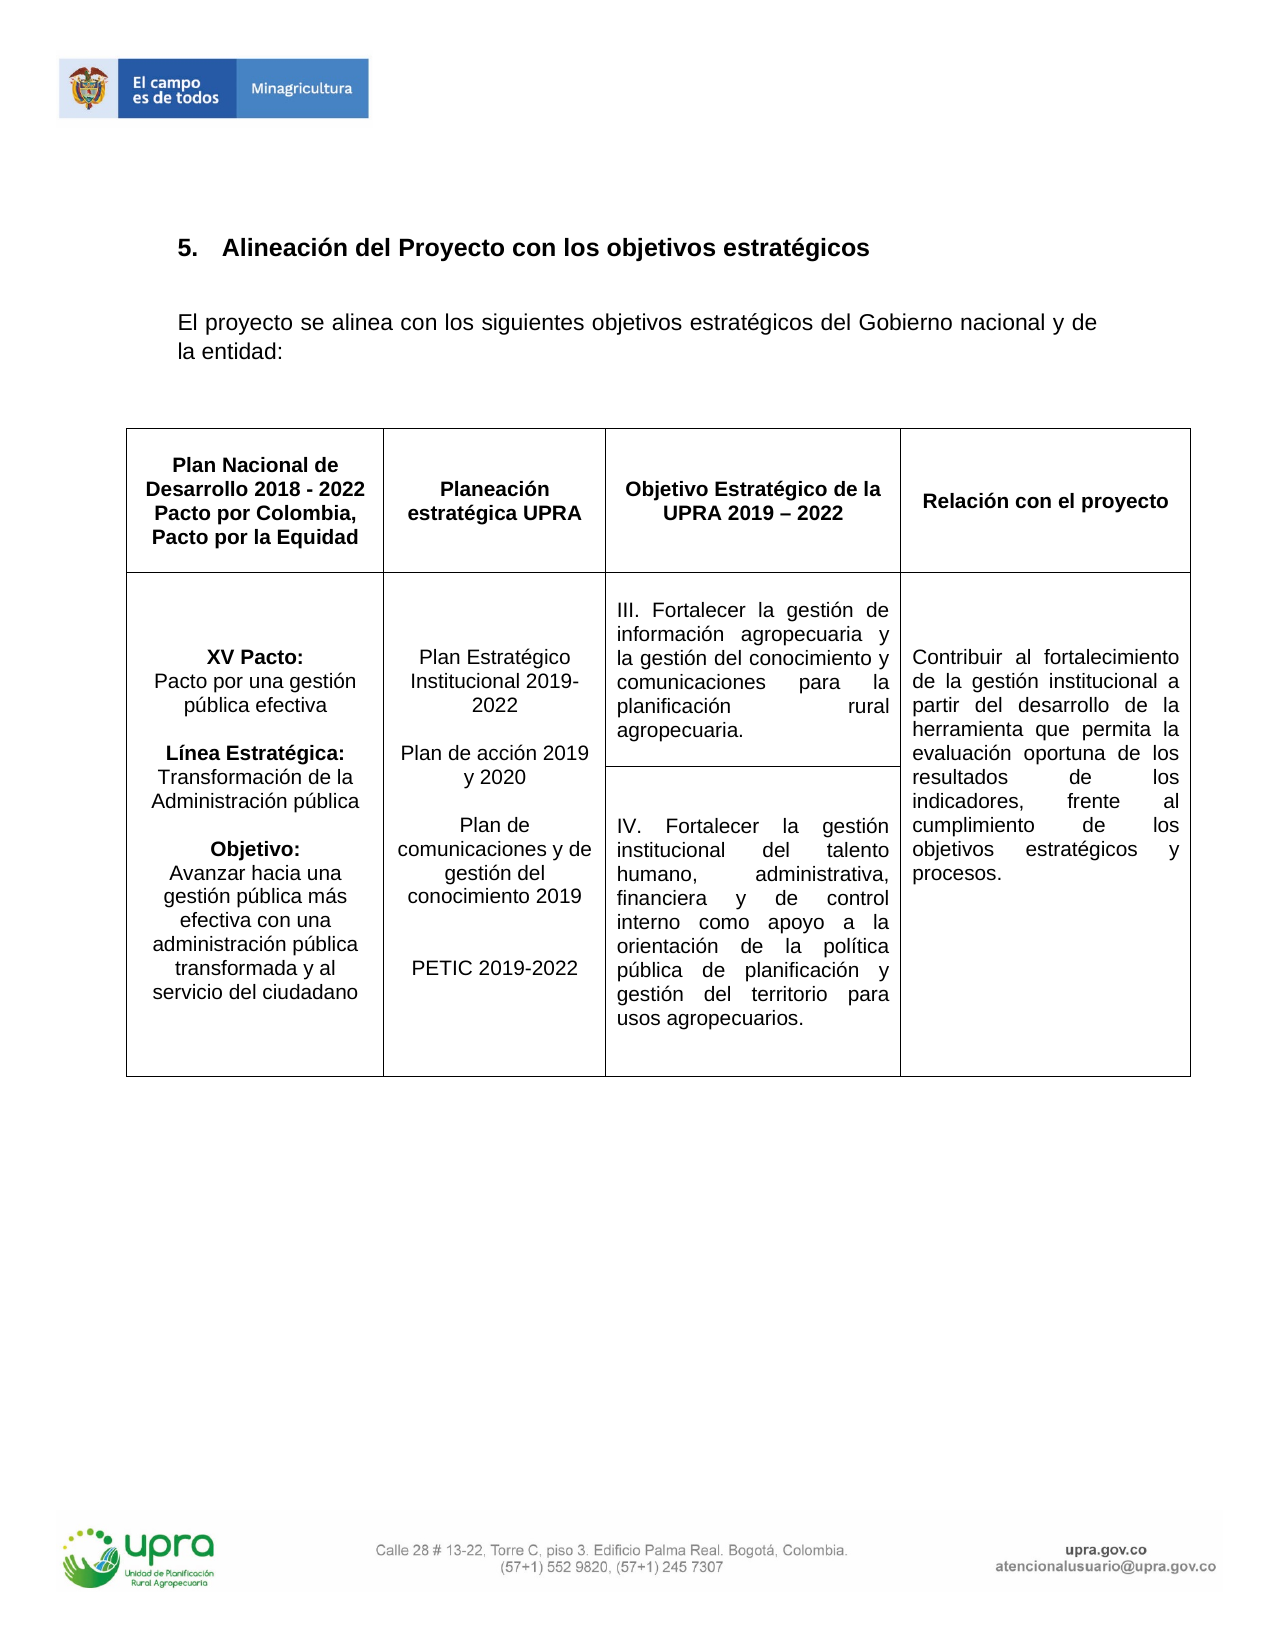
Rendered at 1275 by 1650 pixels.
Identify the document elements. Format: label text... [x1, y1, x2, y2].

picture [55, 1510, 1223, 1592]
table_cell Contribuir al fortalecimiento de la gestión institucional a partir del desarrollo de la herramienta que permita la evaluación oportuna de los resultados de los indicadores, frente al cumplimiento de los objetivos estratégicos y procesos. [901, 573, 1190, 1076]
table_cell XV Pacto: Pacto por una gestión pública efectiva Línea Estratégica: Transformación de la Administración pública Objetivo: Avanzar hacia una gestión pública más efectiva con una administración pública transformada y al servicio del ciudadano [127, 573, 383, 1076]
table_header Planeación estratégica UPRA [384, 429, 605, 572]
subtitle Alineación del Proyecto con los objetivos estratégicos [177, 233, 1098, 262]
table_cell Plan Estratégico Institucional 2019-2022 Plan de acción 2019 y 2020 Plan de comunicaciones y de gestión del conocimiento 2019 PETIC 2019-2022 [384, 573, 605, 1076]
table_header Plan Nacional de Desarrollo 2018 - 2022 Pacto por Colombia, Pacto por la Equidad [127, 429, 383, 572]
table_header Objetivo Estratégico de la UPRA 2019 – 2022 [606, 429, 900, 572]
table_cell III. Fortalecer la gestión de información agropecuaria y la gestión del conocimiento y comunicaciones para la planificación rural agropecuaria. [606, 573, 900, 766]
table_cell IV. Fortalecer la gestión institucional del talento humano, administrativa, financiera y de control interno como apoyo a la orientación de la política pública de planificación y gestión del territorio para usos agropecuarios. [606, 767, 900, 1076]
text El proyecto se alinea con los siguientes objetivos estratégicos del Gobierno nacional y de la entidad: [177, 309, 1098, 364]
table_header Relación con el proyecto [901, 429, 1190, 572]
picture [56, 50, 374, 128]
